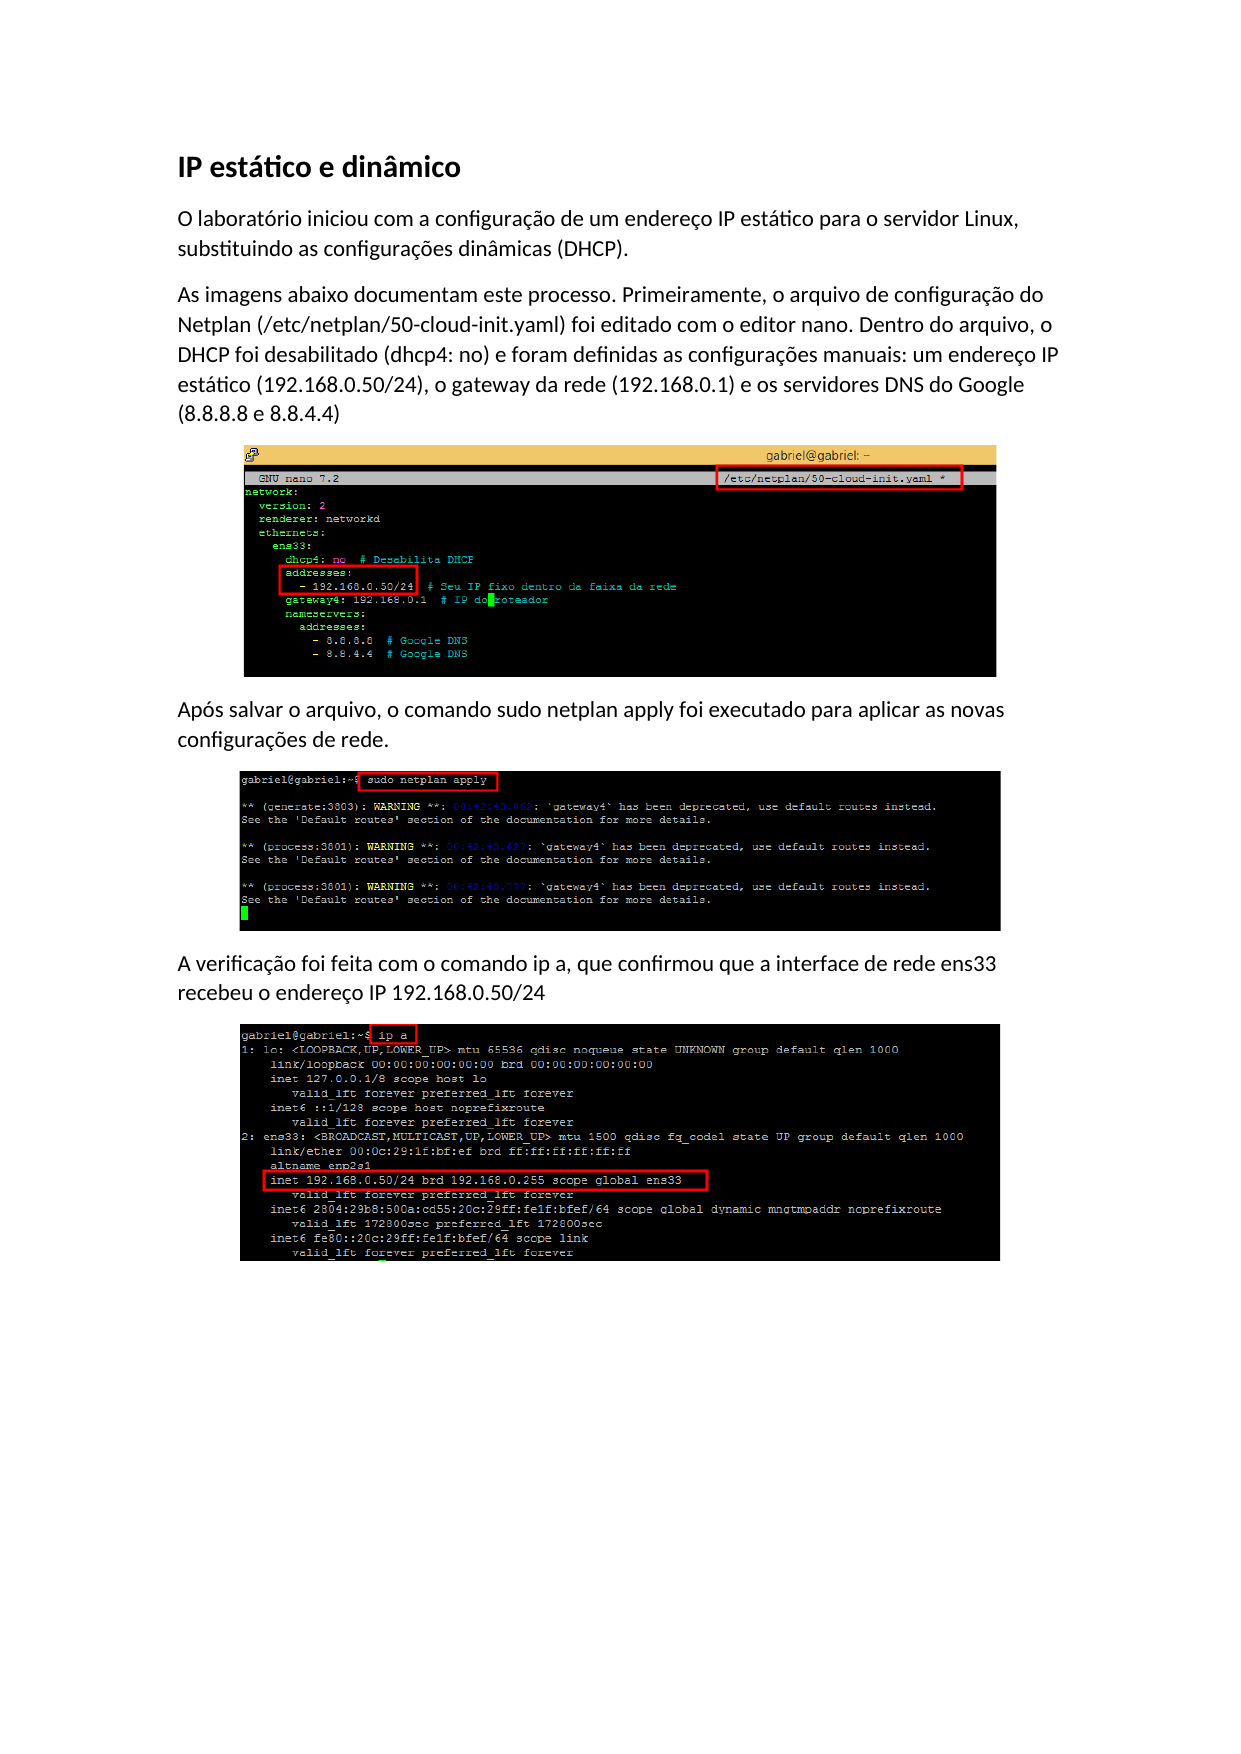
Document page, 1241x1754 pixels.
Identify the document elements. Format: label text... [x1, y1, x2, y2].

text O laboratório iniciou com a configuração de um endereço IP estático para o servidor Linux, substituindo as configurações dinâmicas (DHCP). [177, 204, 1063, 262]
text As imagens abaixo documentam este processo. Primeiramente, o arquivo de configuração do Netplan (/etc/netplan/50-cloud-init.yaml) foi editado com o editor nano. Dentro do arquivo, o DHCP foi desabilitado (dhcp4: no) e foram definidas as configurações manuais: um endereço IP estático (192.168.0.50/24), o gateway da rede (192.168.0.1) e os servidores DNS do Google (8.8.8.8 e 8.8.4.4) [177, 281, 1063, 427]
text IP estático e dinâmico [177, 148, 1063, 186]
picture [239, 771, 1001, 931]
text A verificação foi feita com o comando ip a, que confirmou que a interface de rede ens33 recebeu o endereço IP 192.168.0.50/24 [177, 949, 1063, 1006]
text Após salvar o arquivo, o comando sudo netplan apply foi executado para aplicar as novas configurações de rede. [177, 695, 1063, 753]
picture [240, 1024, 1001, 1261]
picture [243, 445, 997, 677]
